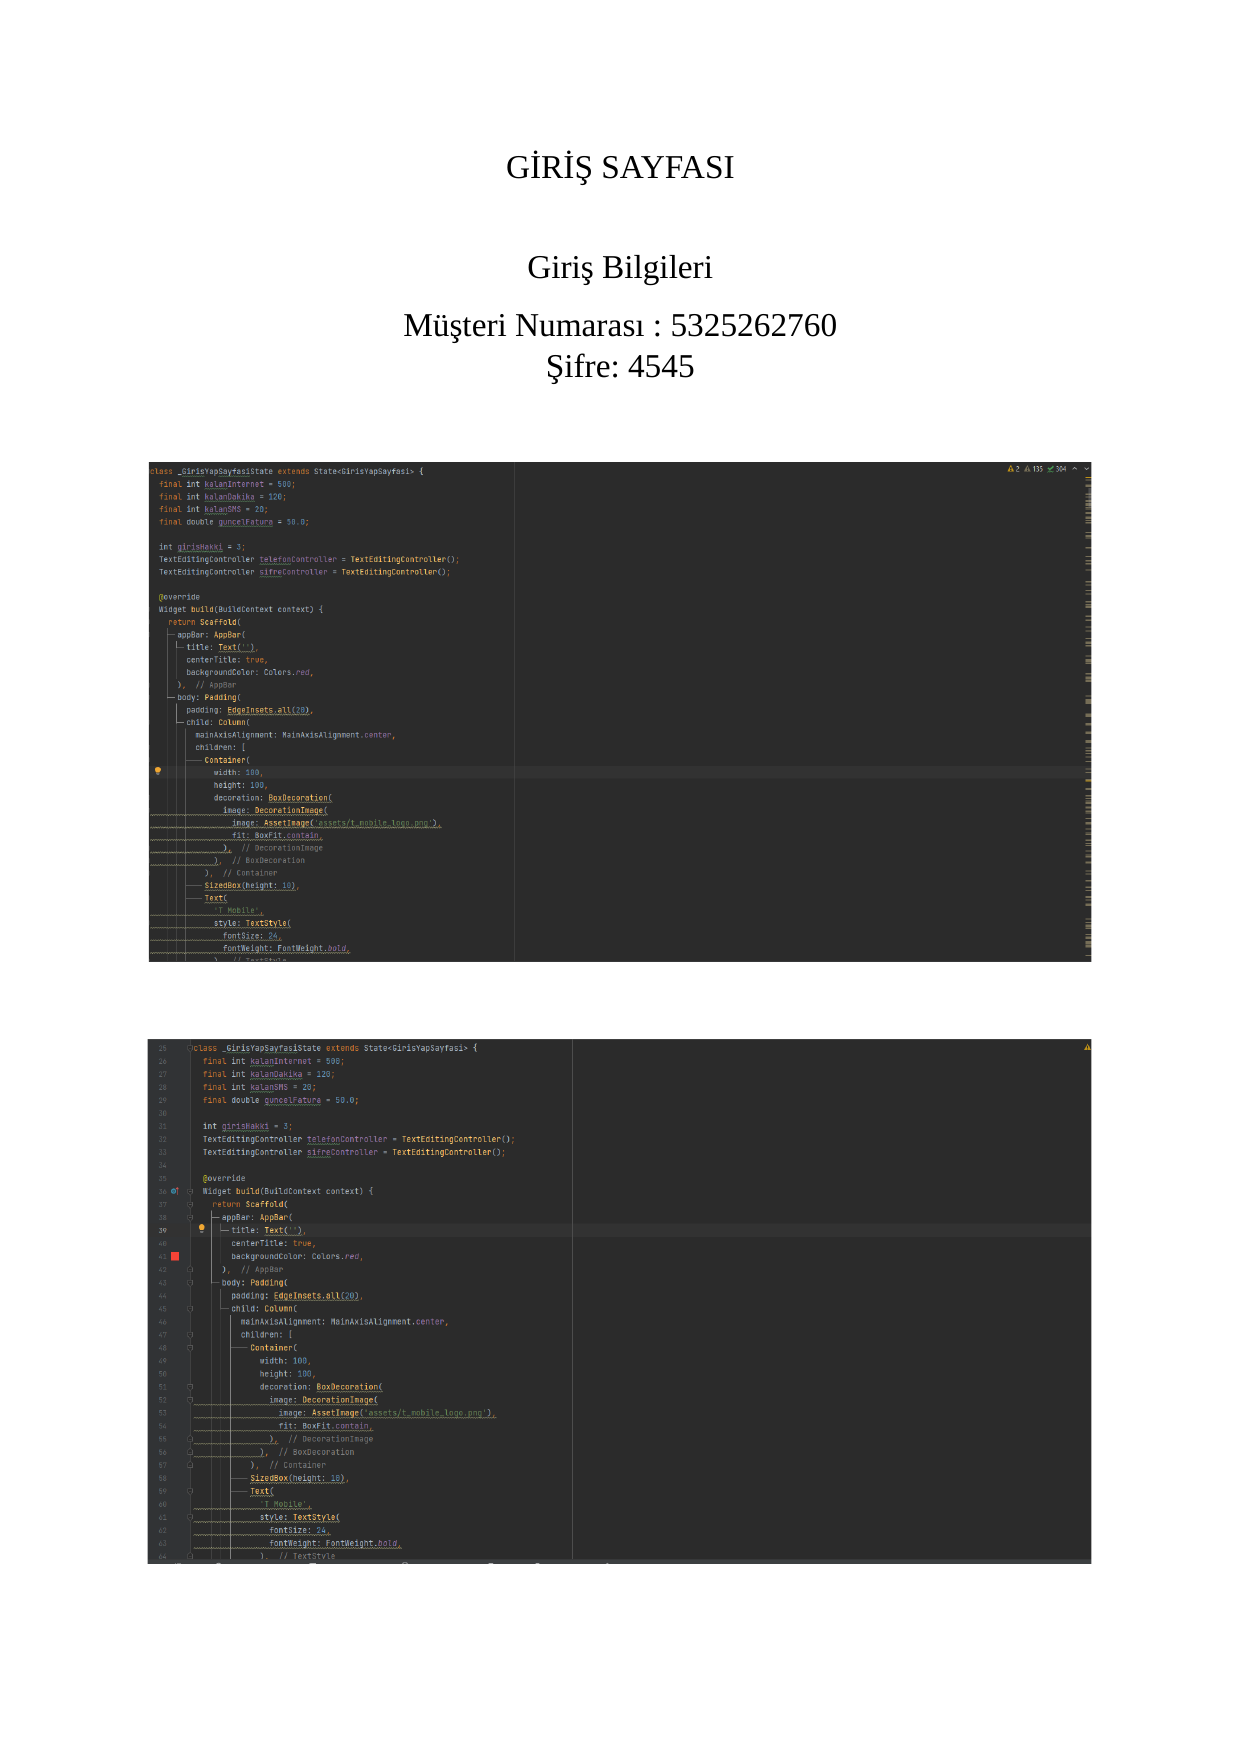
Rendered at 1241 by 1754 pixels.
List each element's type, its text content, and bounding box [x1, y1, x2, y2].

picture [148, 462, 1092, 962]
text Giriş Bilgileri [148, 206, 1093, 285]
text GİRİŞ SAYFASI [148, 148, 1093, 186]
picture [147, 1039, 1092, 1564]
text Müşteri Numarası : 5325262760 Şifre: 4545 [148, 305, 1093, 385]
